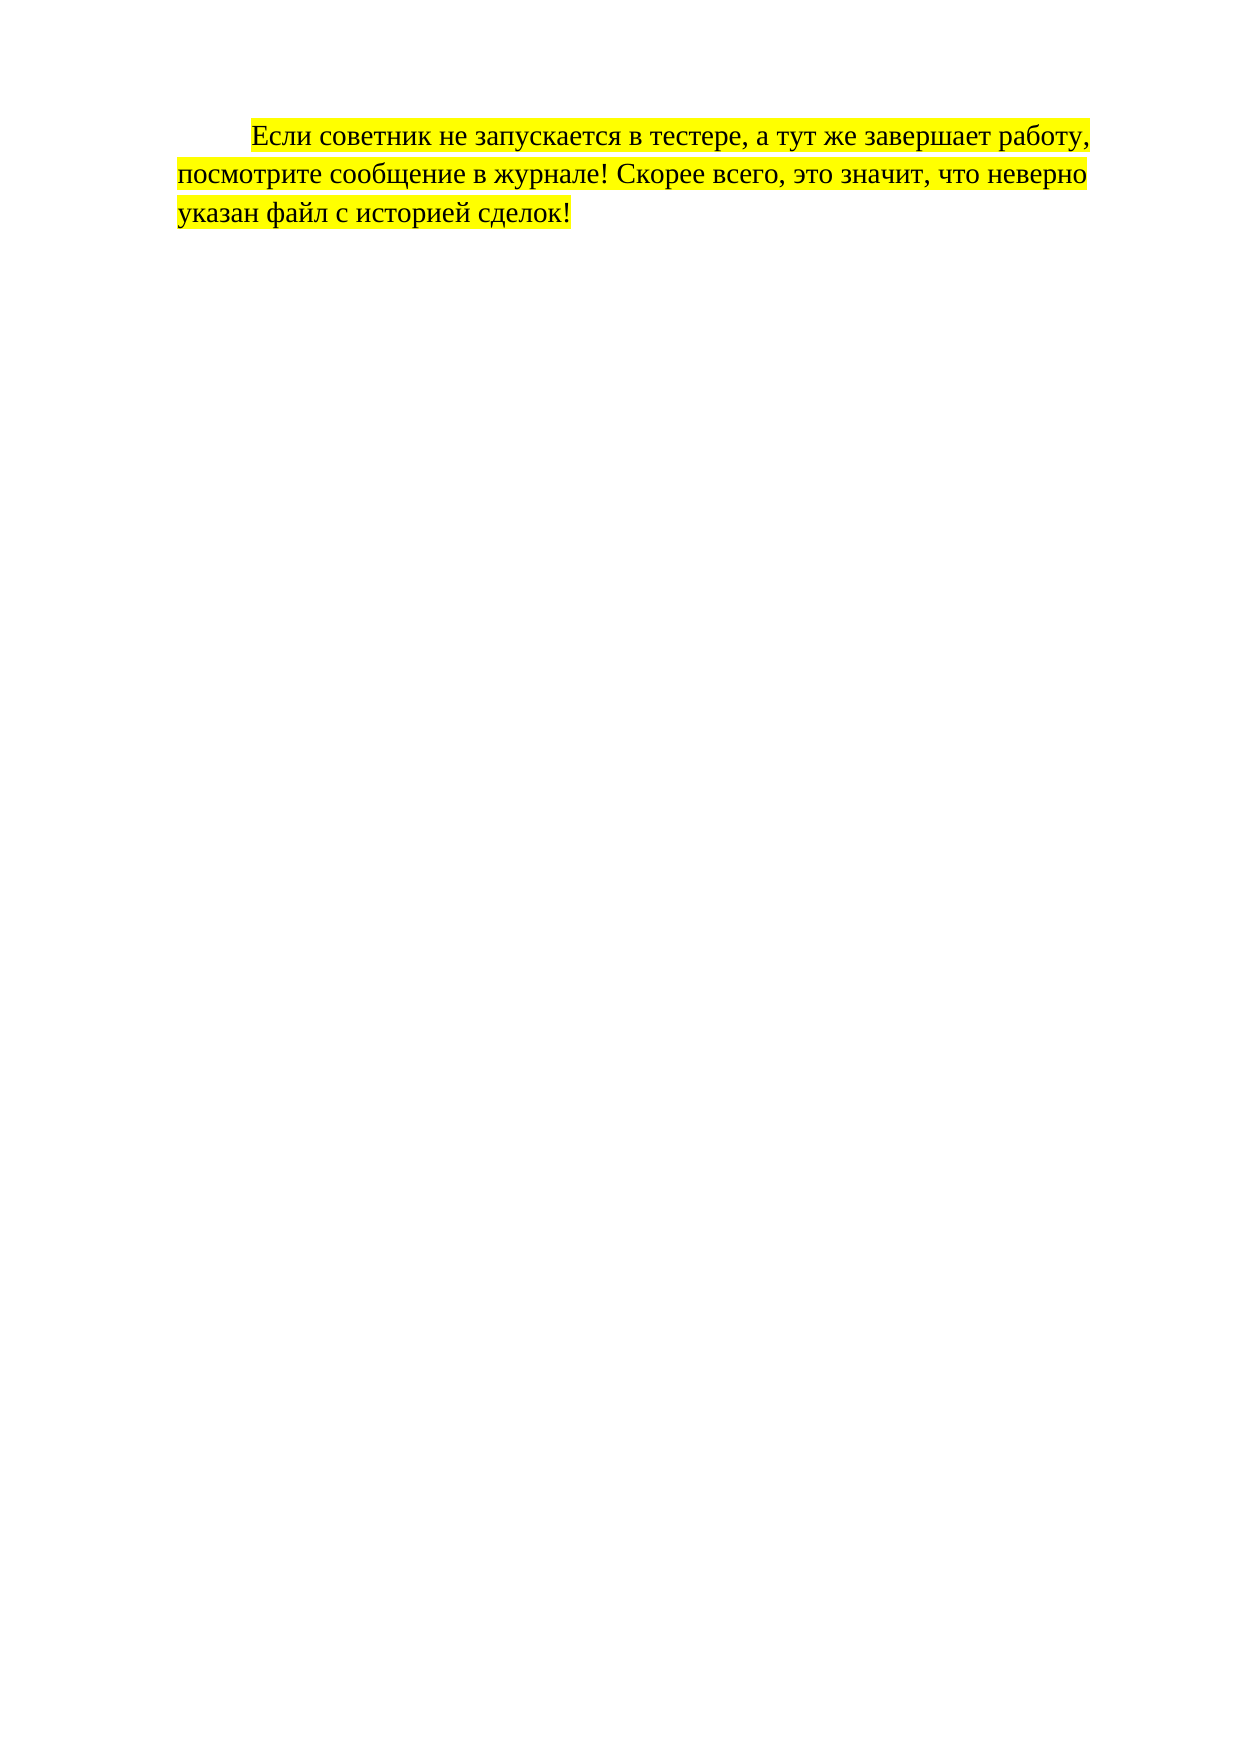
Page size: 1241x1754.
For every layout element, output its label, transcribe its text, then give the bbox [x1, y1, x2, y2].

text Если советник не запускается в тестере, а тут же завершает работу, посмотрите сообщение в журнале! Скорее всего, это значит, что неверно указан файл с историей сделок! [177, 118, 1152, 229]
